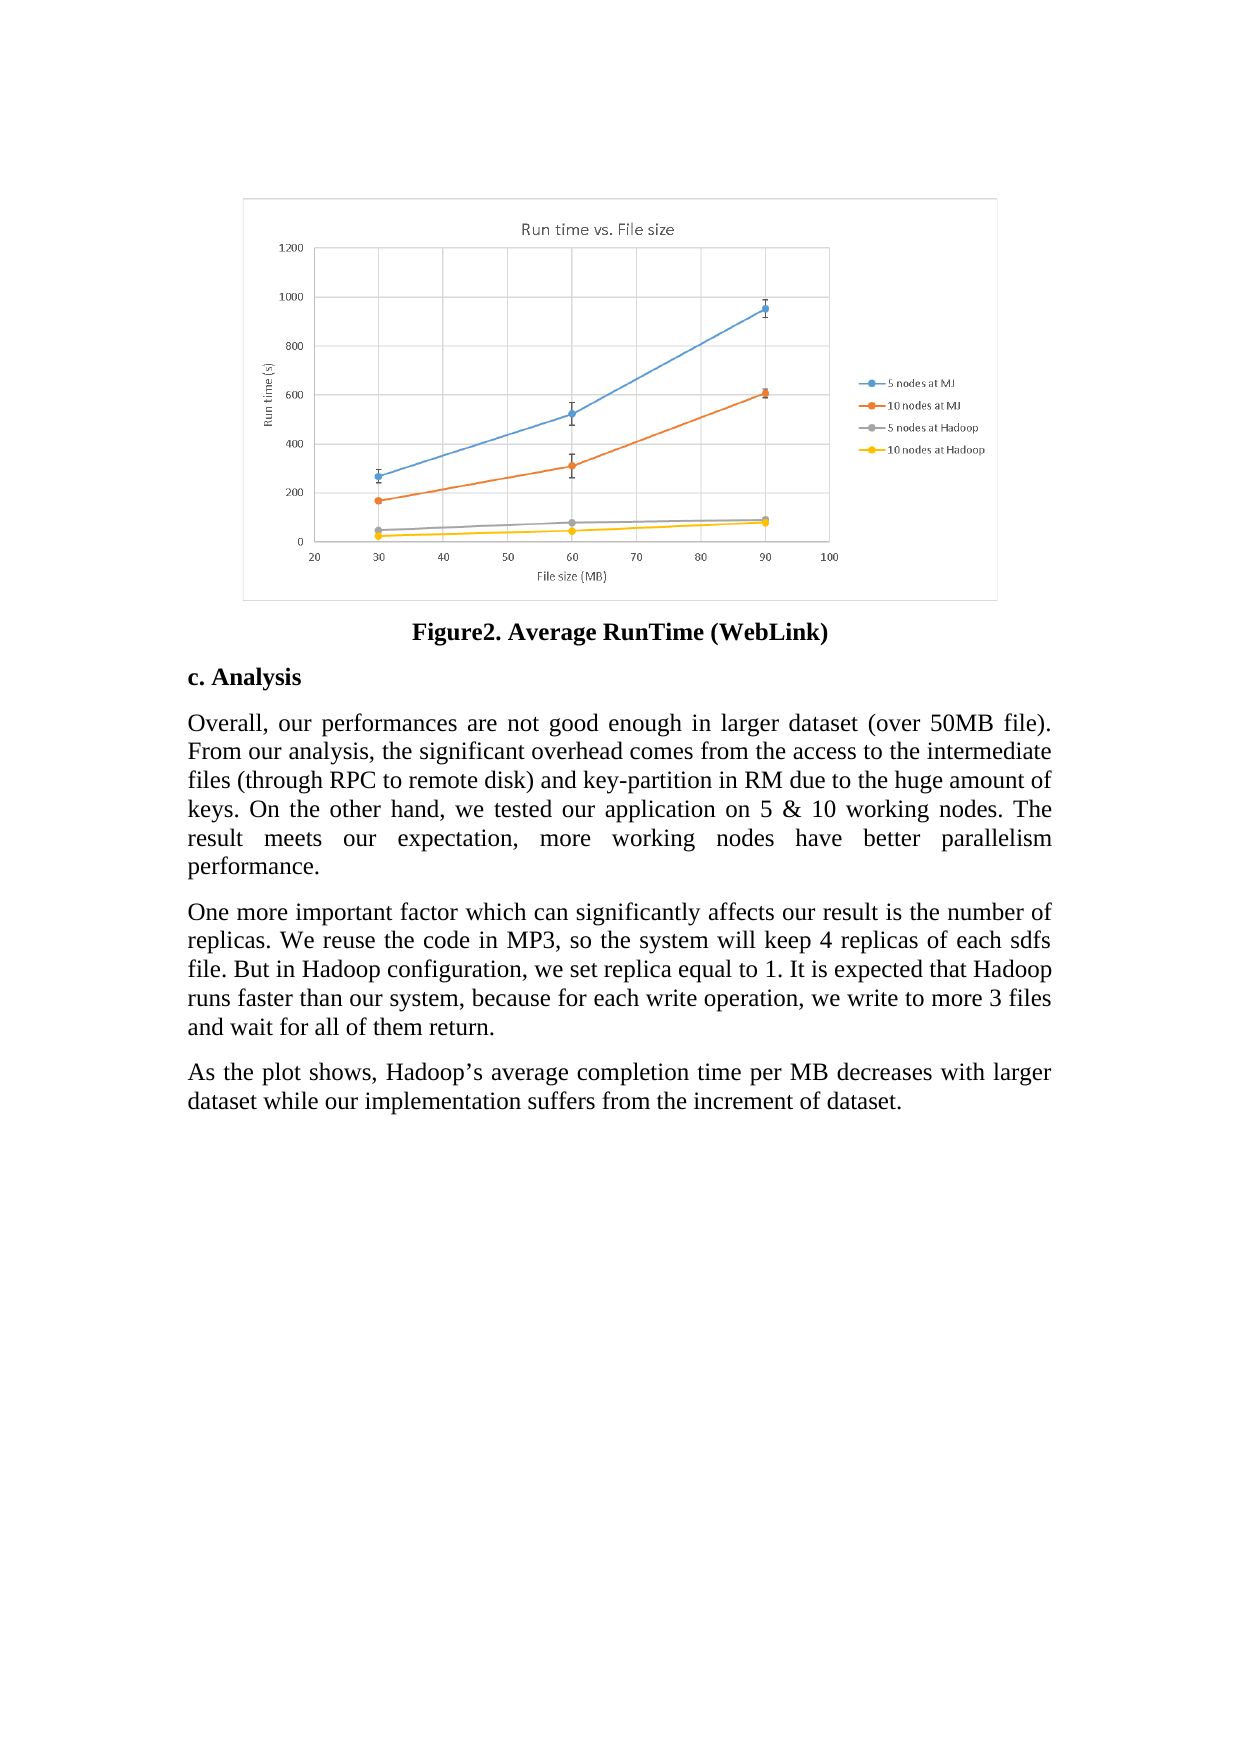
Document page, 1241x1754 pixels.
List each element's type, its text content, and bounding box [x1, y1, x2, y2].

text c. Analysis [187, 662, 1053, 691]
text One more important factor which can significantly affects our result is the number of replicas. We reuse the code in MP3, so the system will keep 4 replicas of each sdfs file. But in Hadoop configuration, we set replica equal to 1. It is expected that Hadoop runs faster than our system, because for each write operation, we write to more 3 files and wait for all of them return. [187, 897, 1053, 1041]
text Overall, our performances are not good enough in larger dataset (over 50MB file). From our analysis, the significant overhead comes from the access to the intermediate files (through RPC to remote disk) and key-partition in RM due to the huge amount of keys. On the other hand, we tested our application on 5 & 10 working nodes. The result meets our expectation, more working nodes have better parallelism performance. [187, 708, 1053, 880]
picture [242, 198, 998, 601]
text As the plot shows, Hadoop’s average completion time per MB decreases with larger dataset while our implementation suffers from the increment of dataset. [187, 1057, 1053, 1115]
